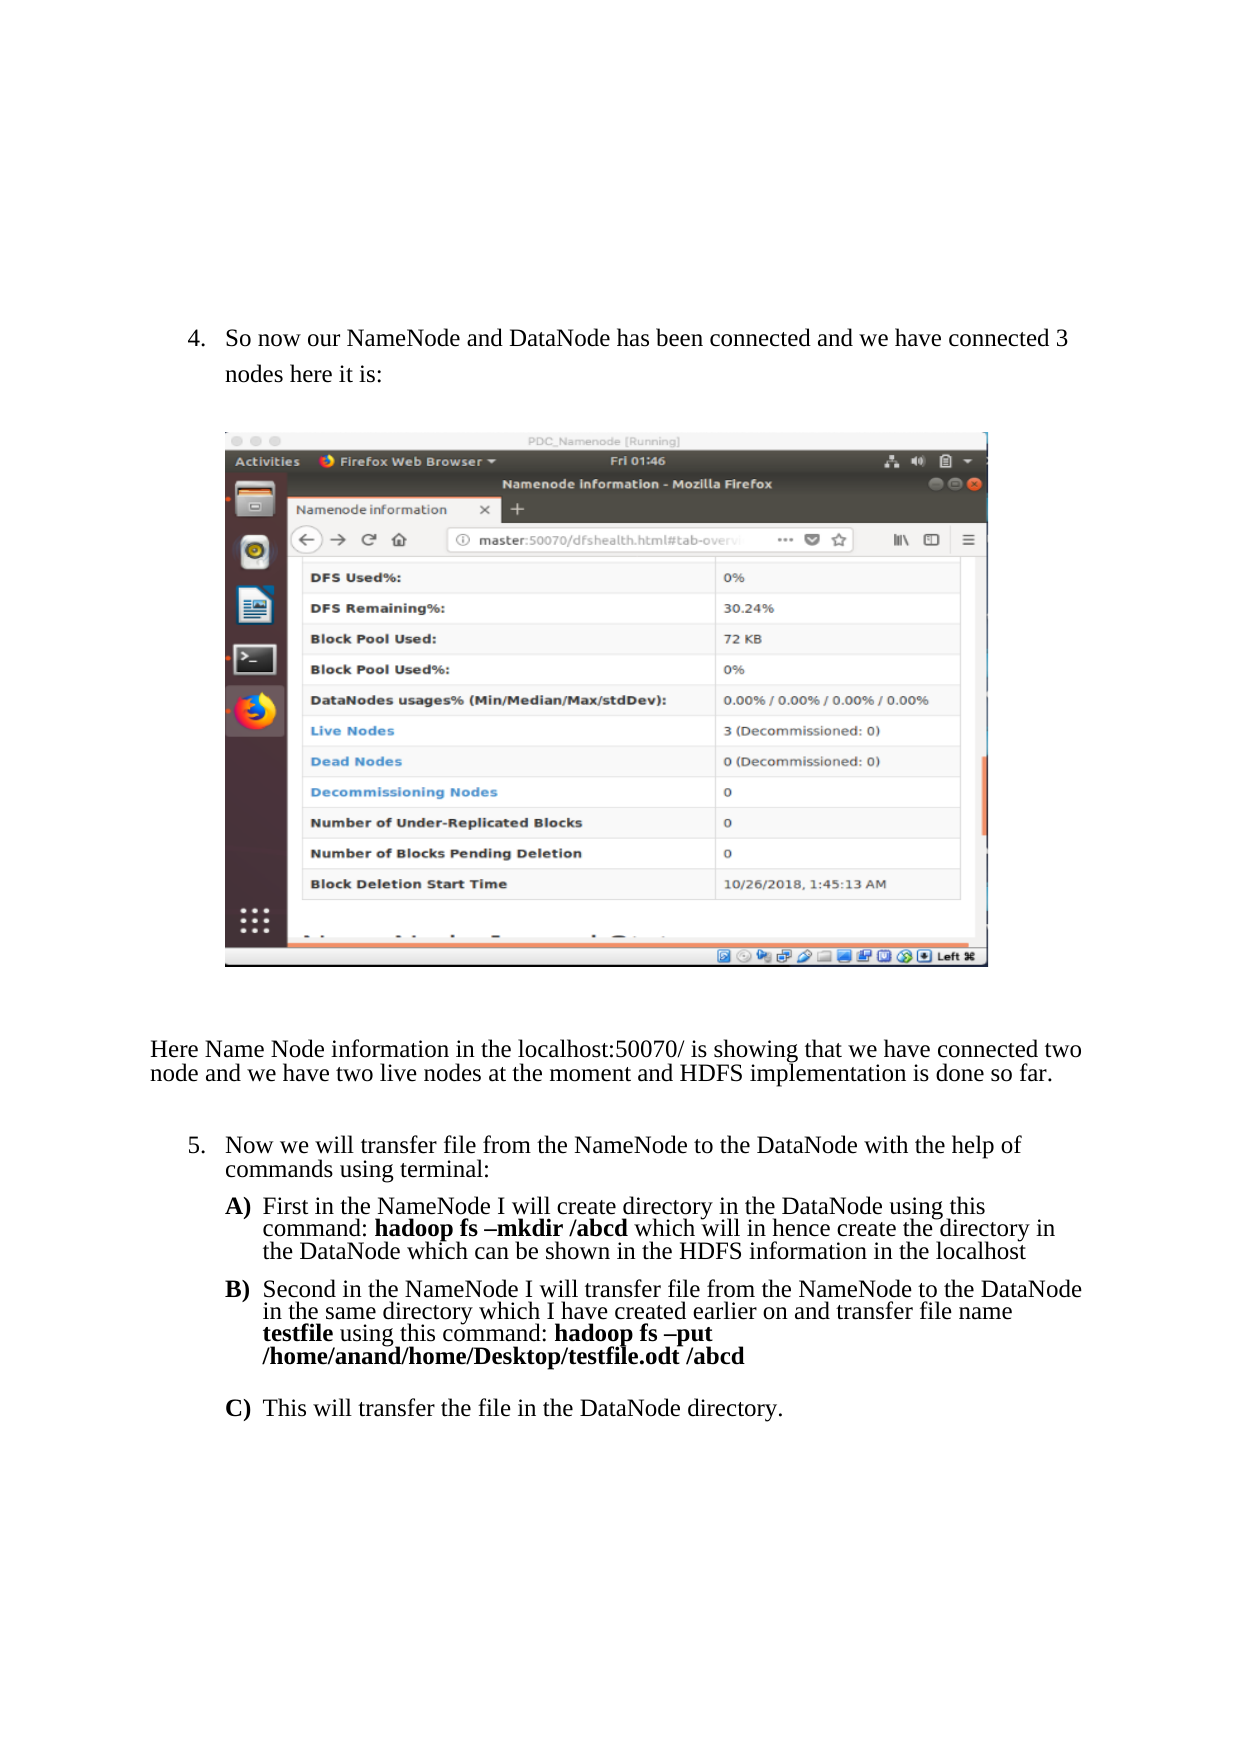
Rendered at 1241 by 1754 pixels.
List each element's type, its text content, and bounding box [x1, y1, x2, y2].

list Now we will transfer file from the NameNode to the DataNode with the help of commands using terminal: [187, 1134, 1023, 1182]
list This will transfer the file in the DataNode directory. [225, 1393, 1090, 1422]
picture [225, 432, 989, 967]
text Here Name Node information in the localhost:50070/ is showing that we have connected two node and we have two live nodes at the moment and HDFS implementation is done so far. [150, 1039, 1083, 1087]
list First in the NameNode I will create directory in the DataNode using this command: hadoop fs –mkdir /abcd which will in hence create the directory in the DataNode which can be shown in the HDFS information in the localhost [225, 1197, 1056, 1265]
list So now our NameNode and DataNode has been connected and we have connected 3 nodes here it is: [187, 323, 1069, 388]
list Second in the NameNode I will transfer file from the NameNode to the DataNode in the same directory which I have created earlier on and transfer file name testfile using this command: hadoop fs –put /home/anand/home/Desktop/testfile.odt /abcd [225, 1279, 1089, 1369]
